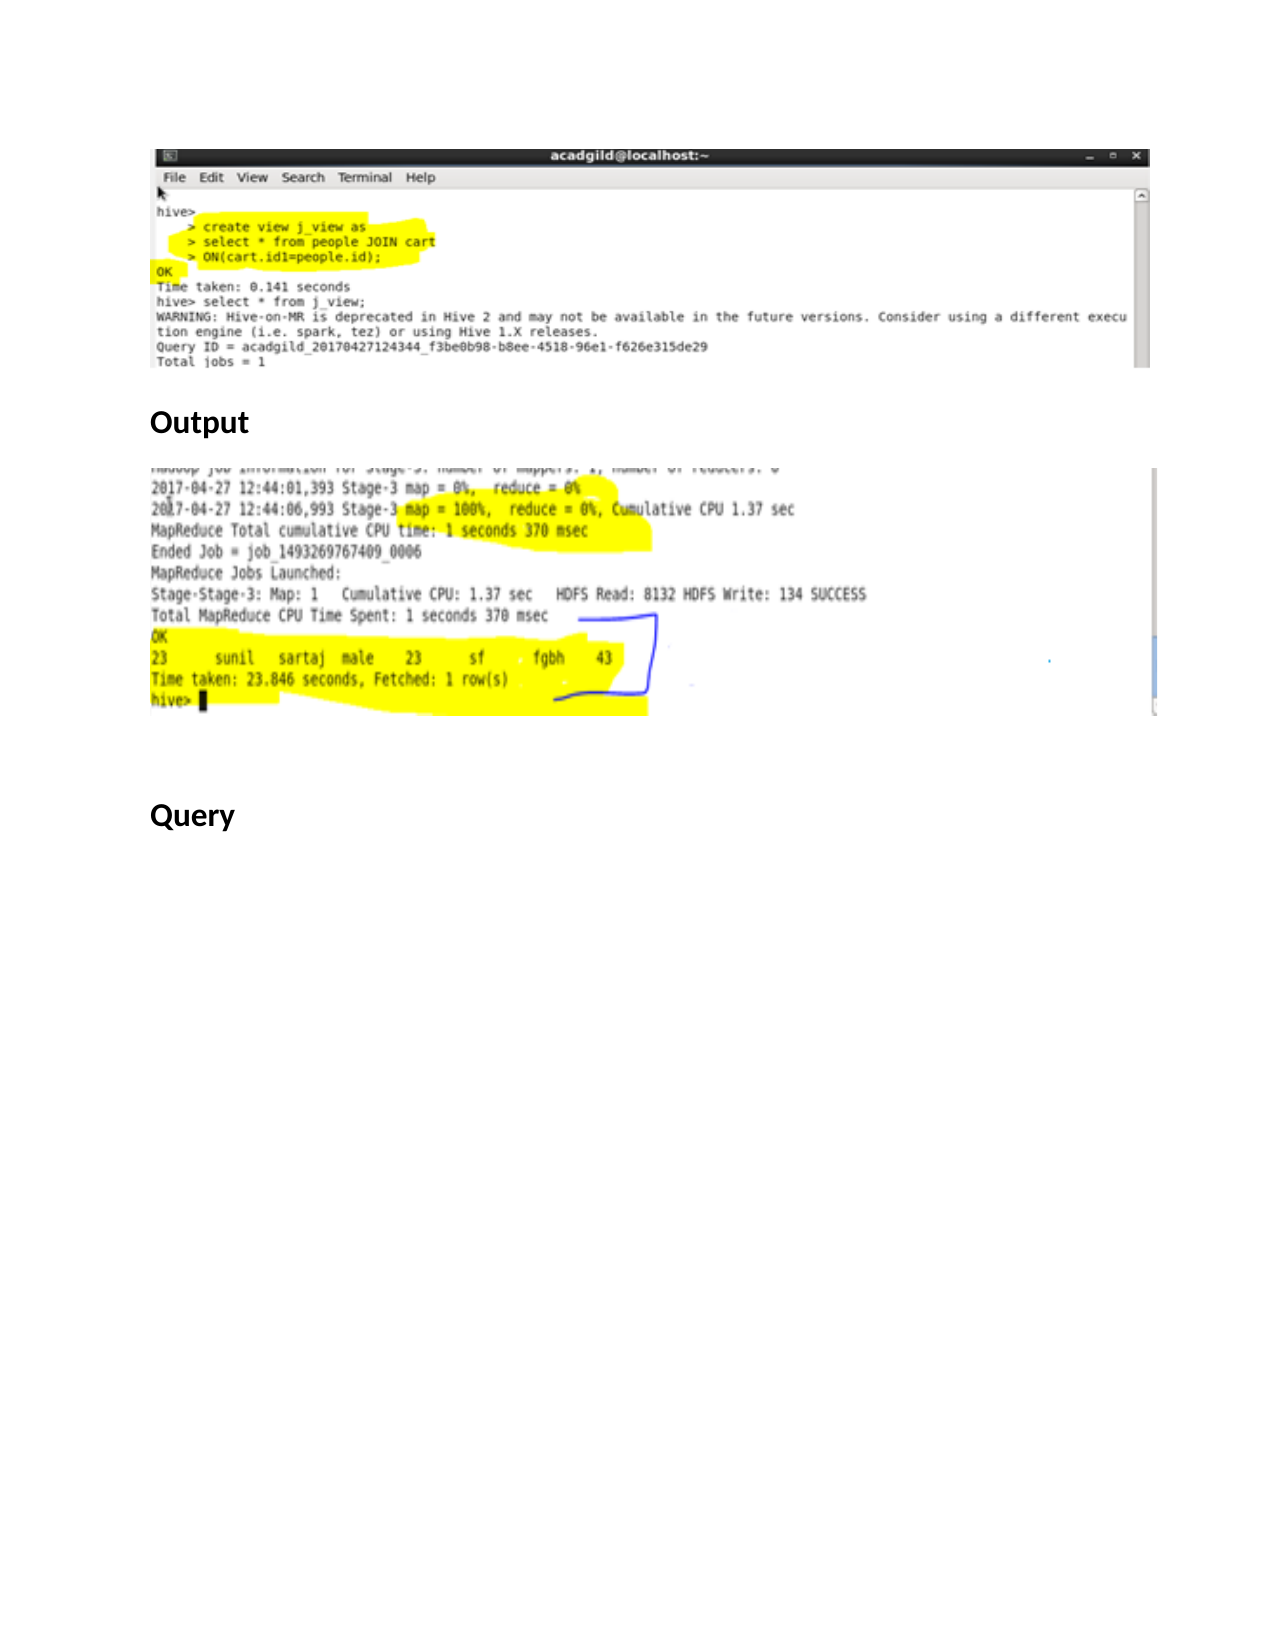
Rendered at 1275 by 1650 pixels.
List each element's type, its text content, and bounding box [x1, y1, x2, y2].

text Query [150, 794, 1125, 835]
picture [150, 468, 1158, 716]
text Output [150, 401, 1125, 442]
picture [150, 149, 1150, 376]
